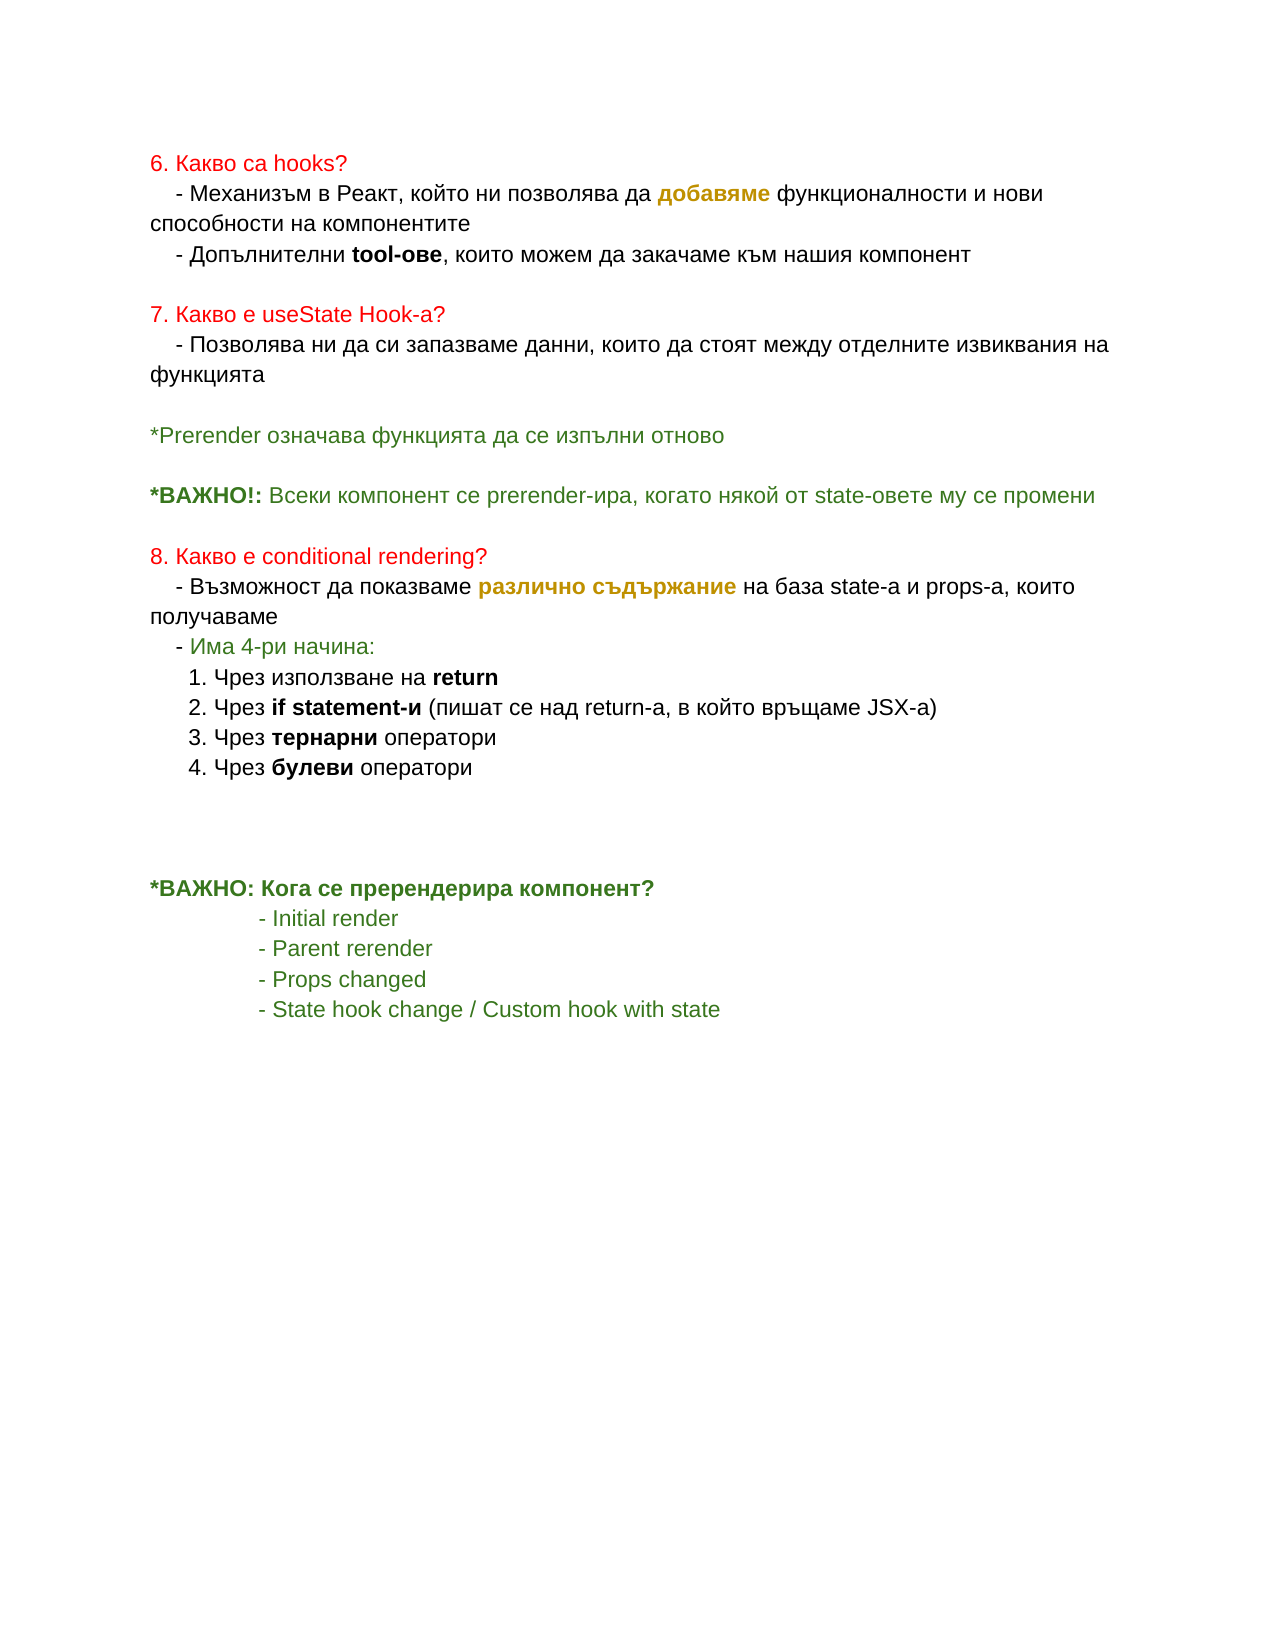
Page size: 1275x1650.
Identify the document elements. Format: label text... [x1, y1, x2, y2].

text 6. Какво са hooks? [150, 150, 1125, 176]
text 4. Чрез булеви оператори [150, 754, 1125, 781]
text - Initial render [150, 905, 1125, 932]
text - Props changed [150, 966, 1125, 992]
text - Допълнителни tool-ове, които можем да закачаме към нашия компонент [150, 241, 1125, 267]
text *Prerender означава функцията да се изпълни отново [150, 422, 1125, 448]
text 8. Какво е conditional rendering? [150, 543, 1125, 569]
text - Възможност да показваме различно съдържание на база state-а и props-а, които получаваме [150, 573, 1125, 629]
text - Механизъм в Реакт, който ни позволява да добавяме функционалности и нови способности на компонентите [150, 180, 1125, 237]
text 2. Чрез if statement-и (пишат се над return-а, в който връщаме JSX-а) [150, 694, 1125, 720]
text 1. Чрез използване на return [150, 663, 1125, 690]
text - Има 4-ри начина: [150, 633, 1125, 660]
text 7. Какво е useState Hook-a? [150, 301, 1125, 327]
text 3. Чрез тернарни оператори [150, 724, 1125, 750]
text *ВАЖНО!: Всеки компонент се prerender-ира, когато някой от state-овете му се промени [150, 482, 1125, 509]
text - State hook change / Custom hook with state [150, 996, 1125, 1022]
text - Позволява ни да си запазваме данни, които да стоят между отделните извиквания на функцията [150, 331, 1125, 388]
text - Parent rerender [150, 935, 1125, 962]
text *ВАЖНО: Кога се пререндерира компонент? [150, 875, 1125, 901]
